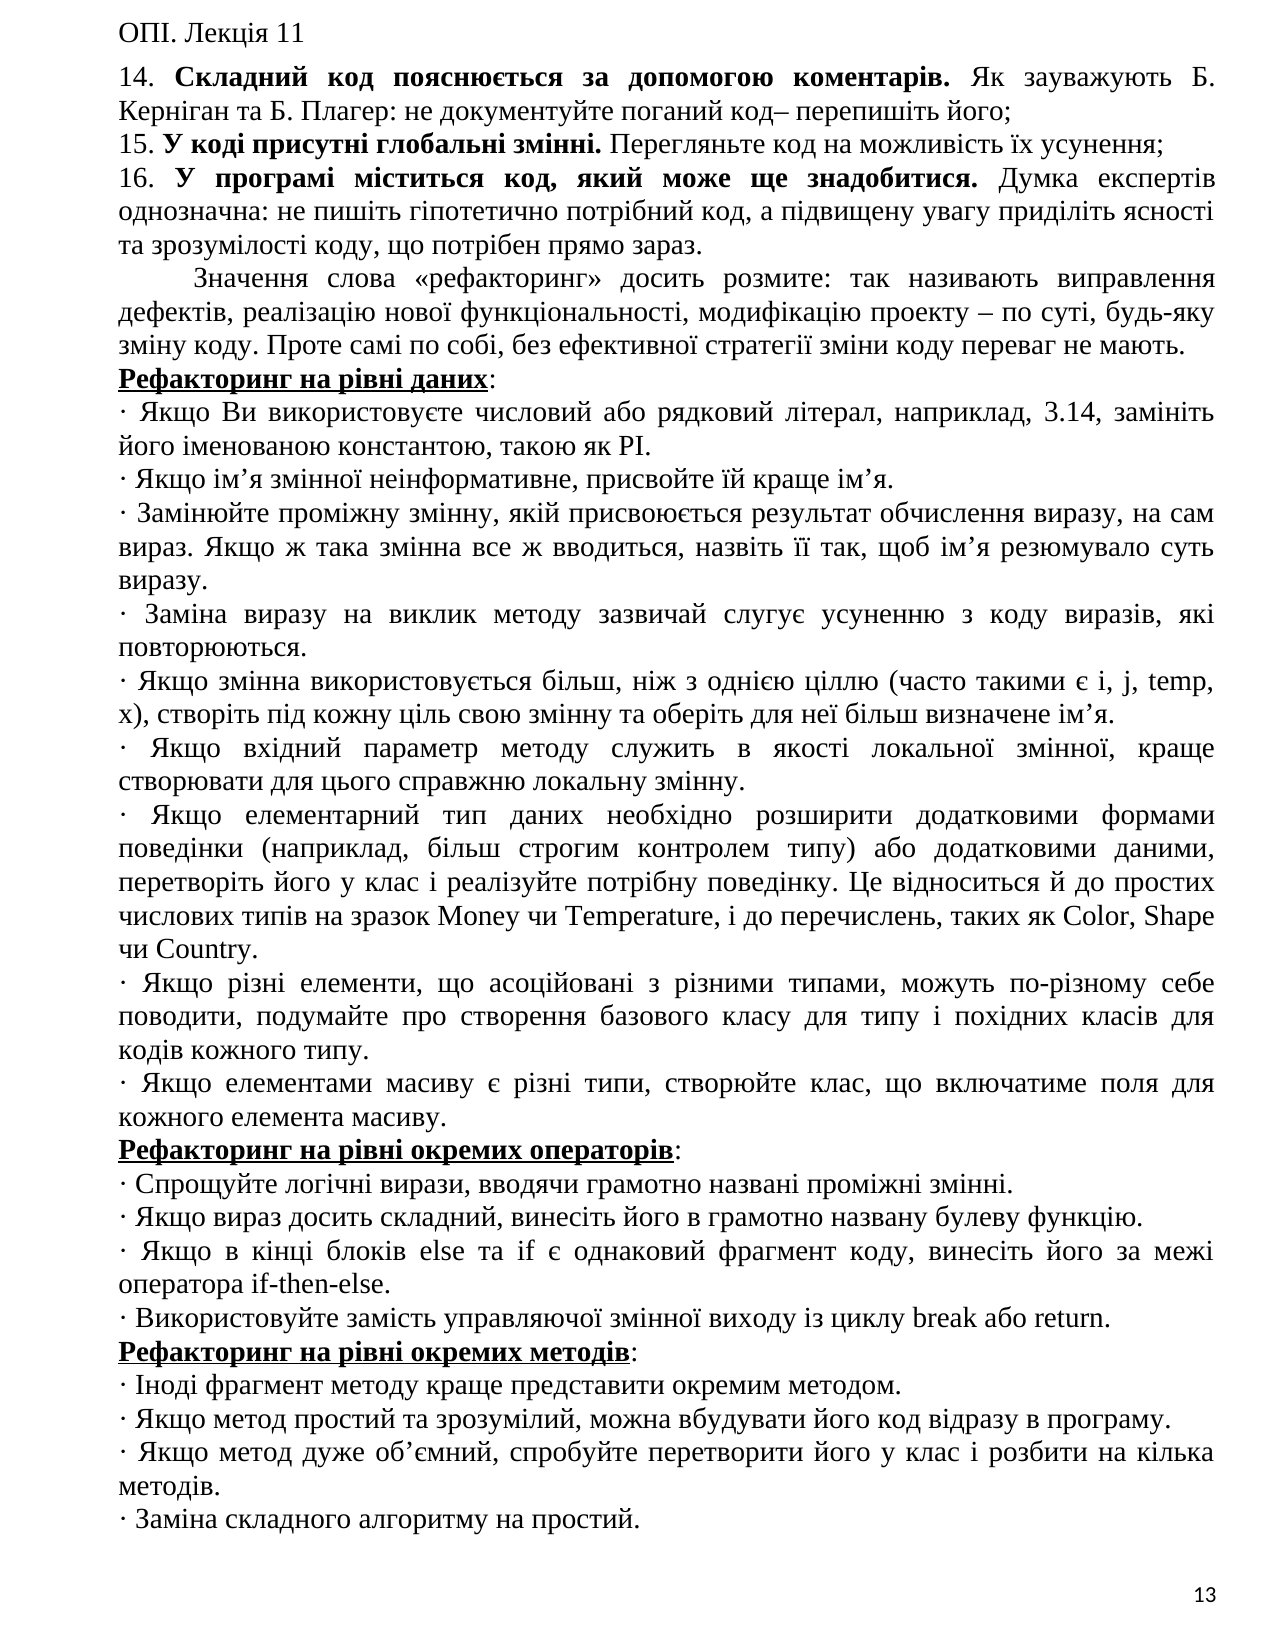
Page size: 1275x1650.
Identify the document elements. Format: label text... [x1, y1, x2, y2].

text · Заміна складного алгоритму на простий. [118, 1501, 1216, 1535]
text · Іноді фрагмент методу краще представити окремим методом. [118, 1367, 1216, 1401]
text Значення слова «рефакторинг» досить розмите: так називають виправлення дефектів, реалізацію нової функціональності, модифікацію проекту – по суті, будь-яку зміну коду. Проте самі по собі, без ефективної стратегії зміни коду переваг не мають. [118, 260, 1216, 361]
text Рефакторинг на рівні даних: [118, 361, 1216, 394]
text · Якщо змінна використовується більш, ніж з однією ціллю (часто такими є i, j, temp, x), створіть під кожну ціль свою змінну та оберіть для неї більш визначене ім’я. [118, 663, 1216, 730]
text · Якщо вираз досить складний, винесіть його в грамотно названу булеву функцію. [118, 1199, 1216, 1233]
text 15. У коді присутні глобальні змінні. Перегляньте код на можливість їх усунення; [118, 126, 1216, 160]
text · Якщо Ви використовуєте числовий або рядковий літерал, наприклад, 3.14, замініть його іменованою константою, такою як PI. [118, 394, 1216, 462]
text 16. У програмі міститься код, який може ще знадобитися. Думка експертів однозначна: не пишіть гіпотетично потрібний код, а підвищену увагу приділіть ясності та зрозумілості коду, що потрібен прямо зараз. [118, 160, 1216, 260]
text · Використовуйте замість управляючої змінної виходу із циклу break або return. [118, 1300, 1216, 1334]
text · Спрощуйте логічні вирази, вводячи грамотно названі проміжні змінні. [118, 1166, 1216, 1199]
text · Якщо ім’я змінної неінформативне, присвойте їй краще ім’я. [118, 462, 1216, 495]
text · Замінюйте проміжну змінну, якій присвоюється результат обчислення виразу, на сам вираз. Якщо ж така змінна все ж вводиться, назвіть її так, щоб ім’я резюмувало суть виразу. [118, 495, 1216, 596]
text · Якщо в кінці блоків else та if є однаковий фрагмент коду, винесіть його за межі оператора if-then-else. [118, 1233, 1216, 1300]
text Рефакторинг на рівні окремих операторів: [118, 1132, 1216, 1166]
text Рефакторинг на рівні окремих методів: [118, 1334, 1216, 1367]
text · Заміна виразу на виклик методу зазвичай слугує усуненню з коду виразів, які повторюються. [118, 596, 1216, 663]
text 14. Складний код пояснюється за допомогою коментарів. Як зауважують Б. Керніган та Б. Плагер: не документуйте поганий код– перепишіть його; [118, 59, 1216, 126]
text · Якщо метод дуже об’ємний, спробуйте перетворити його у клас і розбити на кілька методів. [118, 1434, 1216, 1501]
text · Якщо елементами масиву є різні типи, створюйте клас, що включатиме поля для кожного елемента масиву. [118, 1065, 1216, 1132]
text · Якщо вхідний параметр методу служить в якості локальної змінної, краще створювати для цього справжню локальну змінну. [118, 730, 1216, 797]
text · Якщо елементарний тип даних необхідно розширити додатковими формами поведінки (наприклад, більш строгим контролем типу) або додатковими даними, перетворіть його у клас і реалізуйте потрібну поведінку. Це відноситься й до простих числових типів на зразок Money чи Temperature, і до перечислень, таких як Color, Shape чи Country. [118, 797, 1216, 965]
text · Якщо різні елементи, що асоційовані з різними типами, можуть по-різному себе поводити, подумайте про створення базового класу для типу і похідних класів для кодів кожного типу. [118, 965, 1216, 1065]
text · Якщо метод простий та зрозумілий, можна вбудувати його код відразу в програму. [118, 1401, 1216, 1434]
